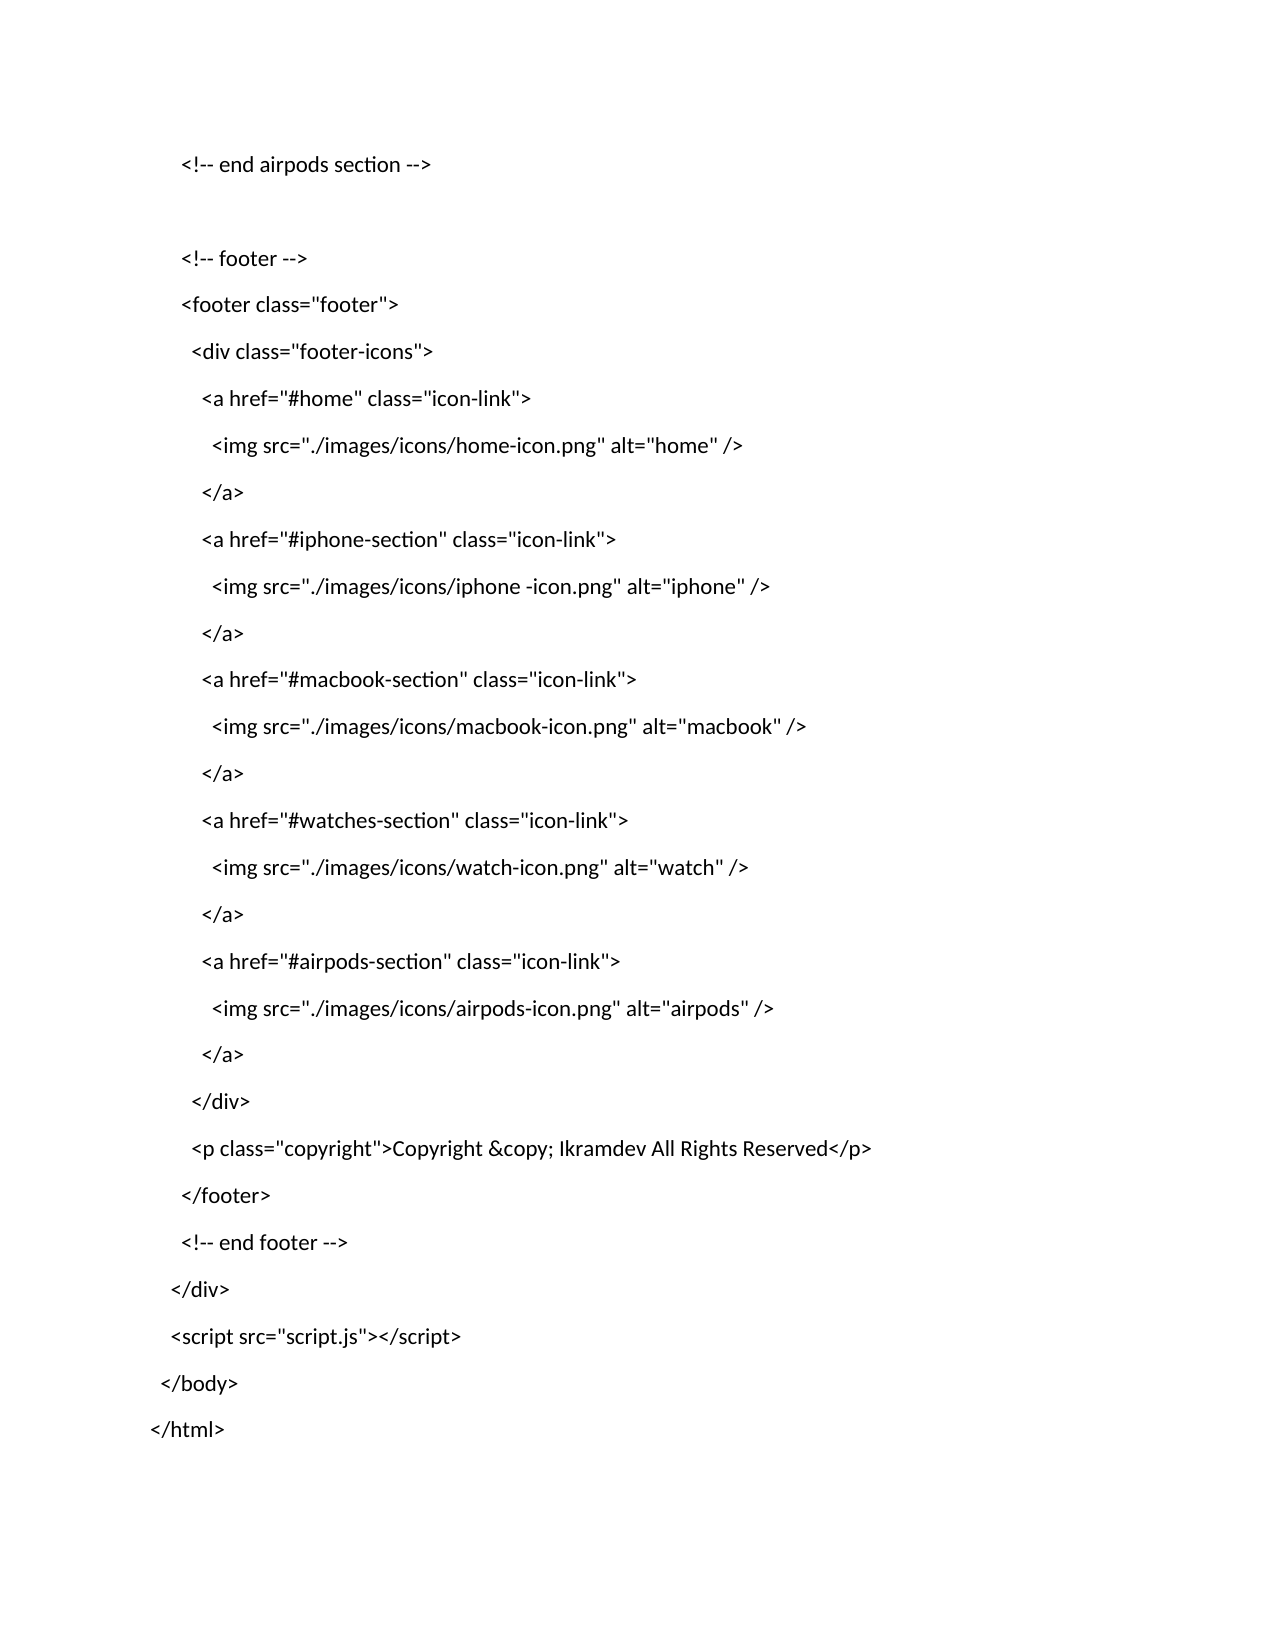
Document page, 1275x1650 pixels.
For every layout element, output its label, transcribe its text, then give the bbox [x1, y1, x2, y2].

text <!-- end footer --> [150, 1228, 1125, 1256]
text </a> [150, 1041, 1125, 1069]
text <p class="copyright">Copyright &copy; Ikramdev All Rights Reserved</p> [150, 1134, 1125, 1162]
text </a> [150, 619, 1125, 647]
text <!-- footer --> [150, 244, 1125, 272]
text <img src="./images/icons/home-icon.png" alt="home" /> [150, 431, 1125, 459]
text </html> [150, 1416, 1125, 1444]
text </a> [150, 759, 1125, 787]
text <img src="./images/icons/iphone -icon.png" alt="iphone" /> [150, 572, 1125, 600]
text <a href="#airpods-section" class="icon-link"> [150, 947, 1125, 975]
text </footer> [150, 1181, 1125, 1209]
text <a href="#iphone-section" class="icon-link"> [150, 525, 1125, 553]
text <!-- end airpods section --> [150, 150, 1125, 178]
text <a href="#home" class="icon-link"> [150, 384, 1125, 412]
text <img src="./images/icons/macbook-icon.png" alt="macbook" /> [150, 712, 1125, 741]
text <a href="#macbook-section" class="icon-link"> [150, 666, 1125, 694]
text <img src="./images/icons/watch-icon.png" alt="watch" /> [150, 853, 1125, 881]
text <div class="footer-icons"> [150, 337, 1125, 366]
text <script src="script.js"></script> [150, 1322, 1125, 1350]
text </body> [150, 1369, 1125, 1397]
text <a href="#watches-section" class="icon-link"> [150, 806, 1125, 834]
text </a> [150, 478, 1125, 506]
text </div> [150, 1275, 1125, 1303]
text </div> [150, 1087, 1125, 1116]
text <img src="./images/icons/airpods-icon.png" alt="airpods" /> [150, 994, 1125, 1022]
text <footer class="footer"> [150, 291, 1125, 319]
text </a> [150, 900, 1125, 928]
